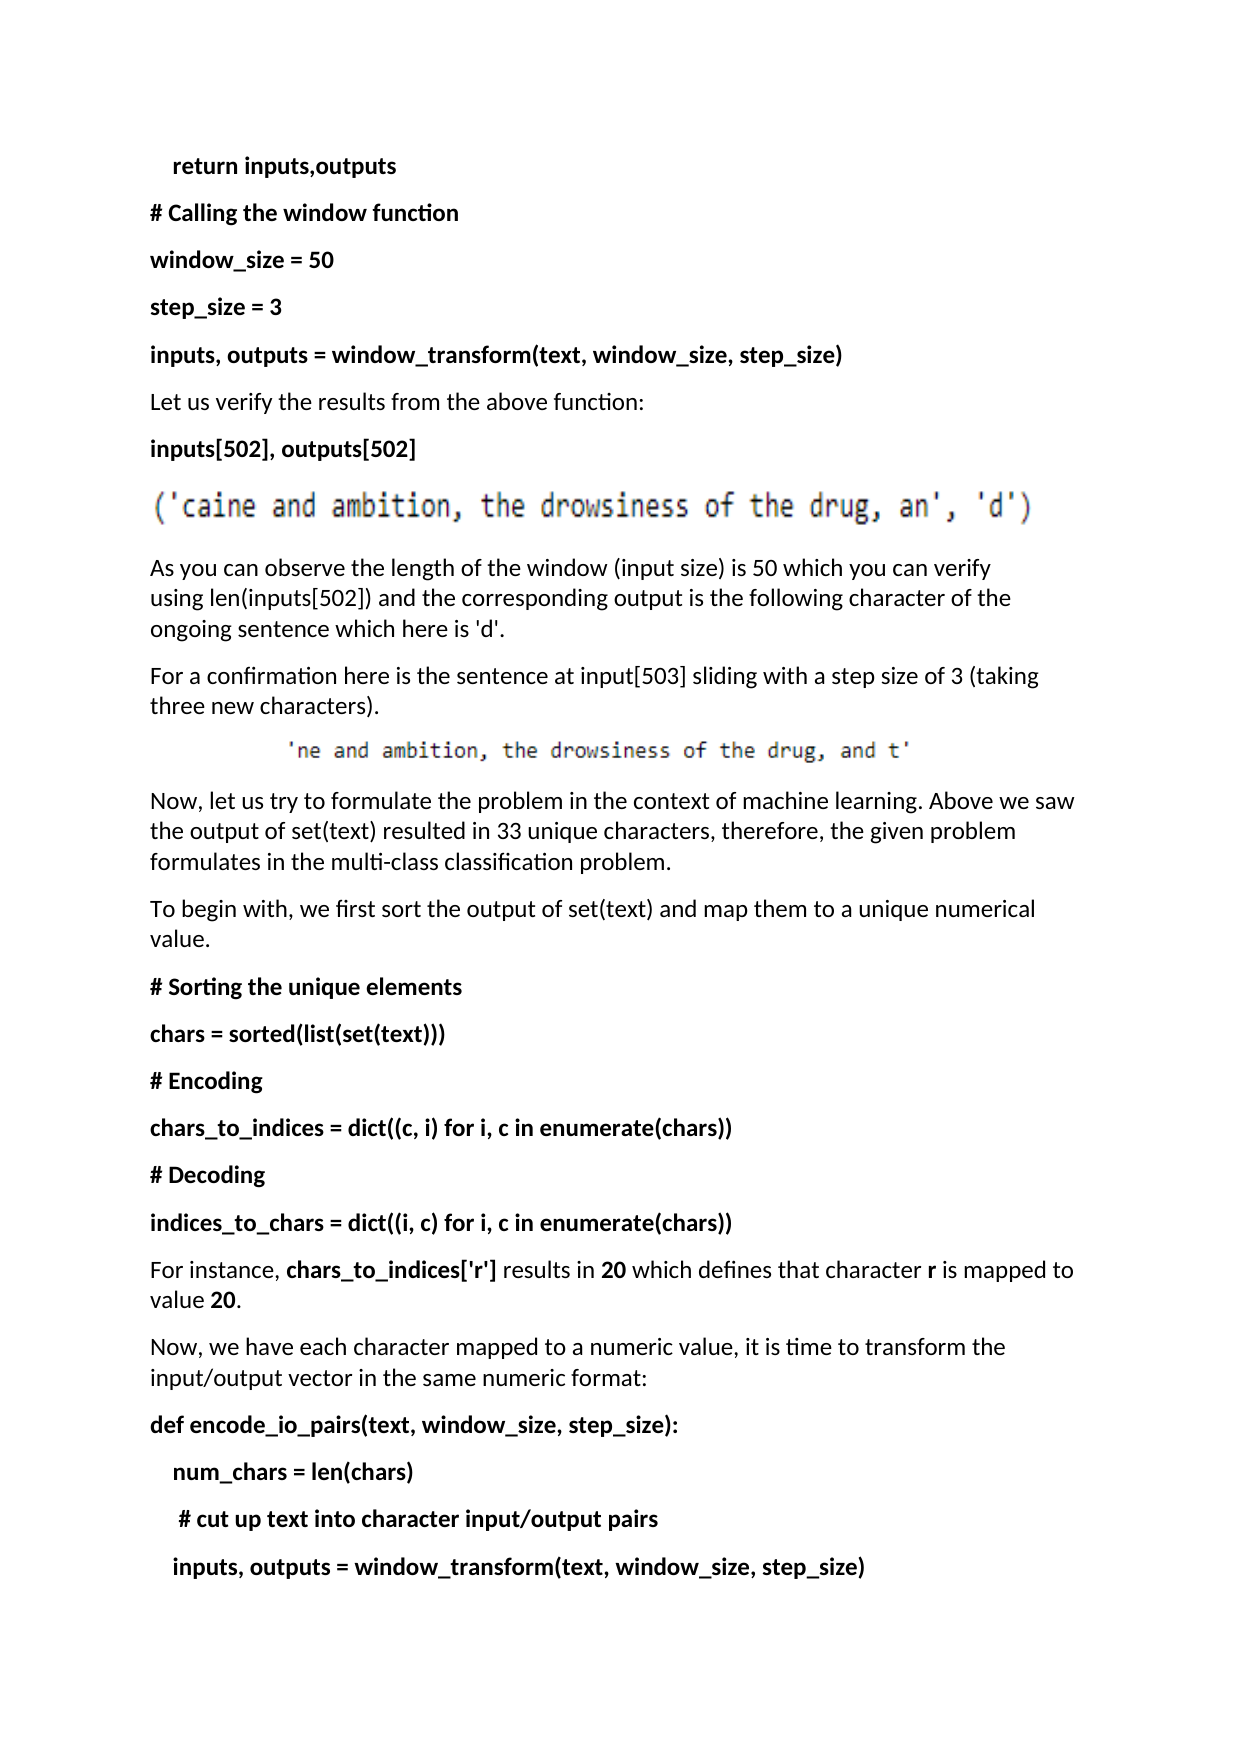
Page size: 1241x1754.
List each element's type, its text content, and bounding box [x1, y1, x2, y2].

text Now, we have each character mapped to a numeric value, it is time to transform the input/output vector in the same numeric format: [150, 1332, 1090, 1393]
text num_chars = len(chars) [150, 1456, 1090, 1487]
text return inputs,outputs [150, 150, 1090, 181]
text As you can observe the length of the window (input size) is 50 which you can verify using len(inputs[502]) and the corresponding output is the following character of the ongoing sentence which here is 'd'. [150, 552, 1090, 643]
text inputs, outputs = window_transform(text, window_size, step_size) [150, 1551, 1090, 1581]
text For a confirmation here is the sentence at input[503] sliding with a step size of 3 (taking three new characters). [150, 660, 1090, 721]
text # Calling the window function [150, 197, 1090, 228]
text chars_to_indices = dict((c, i) for i, c in enumerate(chars)) [150, 1112, 1090, 1143]
text Let us verify the results from the above function: [150, 386, 1090, 416]
text # cut up text into character input/output pairs [150, 1504, 1090, 1534]
text # Sorting the unique elements [150, 971, 1090, 1001]
text step_size = 3 [150, 292, 1090, 322]
text Now, let us try to formulate the problem in the context of machine learning. Above we saw the output of set(text) resulted in 33 unique characters, therefore, the given problem formulates in the multi-class classification problem. [150, 785, 1090, 876]
text # Decoding [150, 1159, 1090, 1190]
text inputs, outputs = window_transform(text, window_size, step_size) [150, 339, 1090, 369]
text window_size = 50 [150, 244, 1090, 275]
picture [150, 480, 1041, 535]
text inputs[502], outputs[502] [150, 433, 1090, 464]
text def encode_io_pairs(text, window_size, step_size): [150, 1409, 1090, 1440]
text For instance, chars_to_indices['r'] results in 20 which defines that character r is mapped to value 20. [150, 1254, 1090, 1315]
text indices_to_chars = dict((i, c) for i, c in enumerate(chars)) [150, 1207, 1090, 1237]
text chars = sorted(list(set(text))) [150, 1018, 1090, 1048]
text To begin with, we first sort the output of set(text) and map them to a unique numerical value. [150, 893, 1090, 954]
text # Encoding [150, 1065, 1090, 1096]
picture [286, 737, 918, 771]
